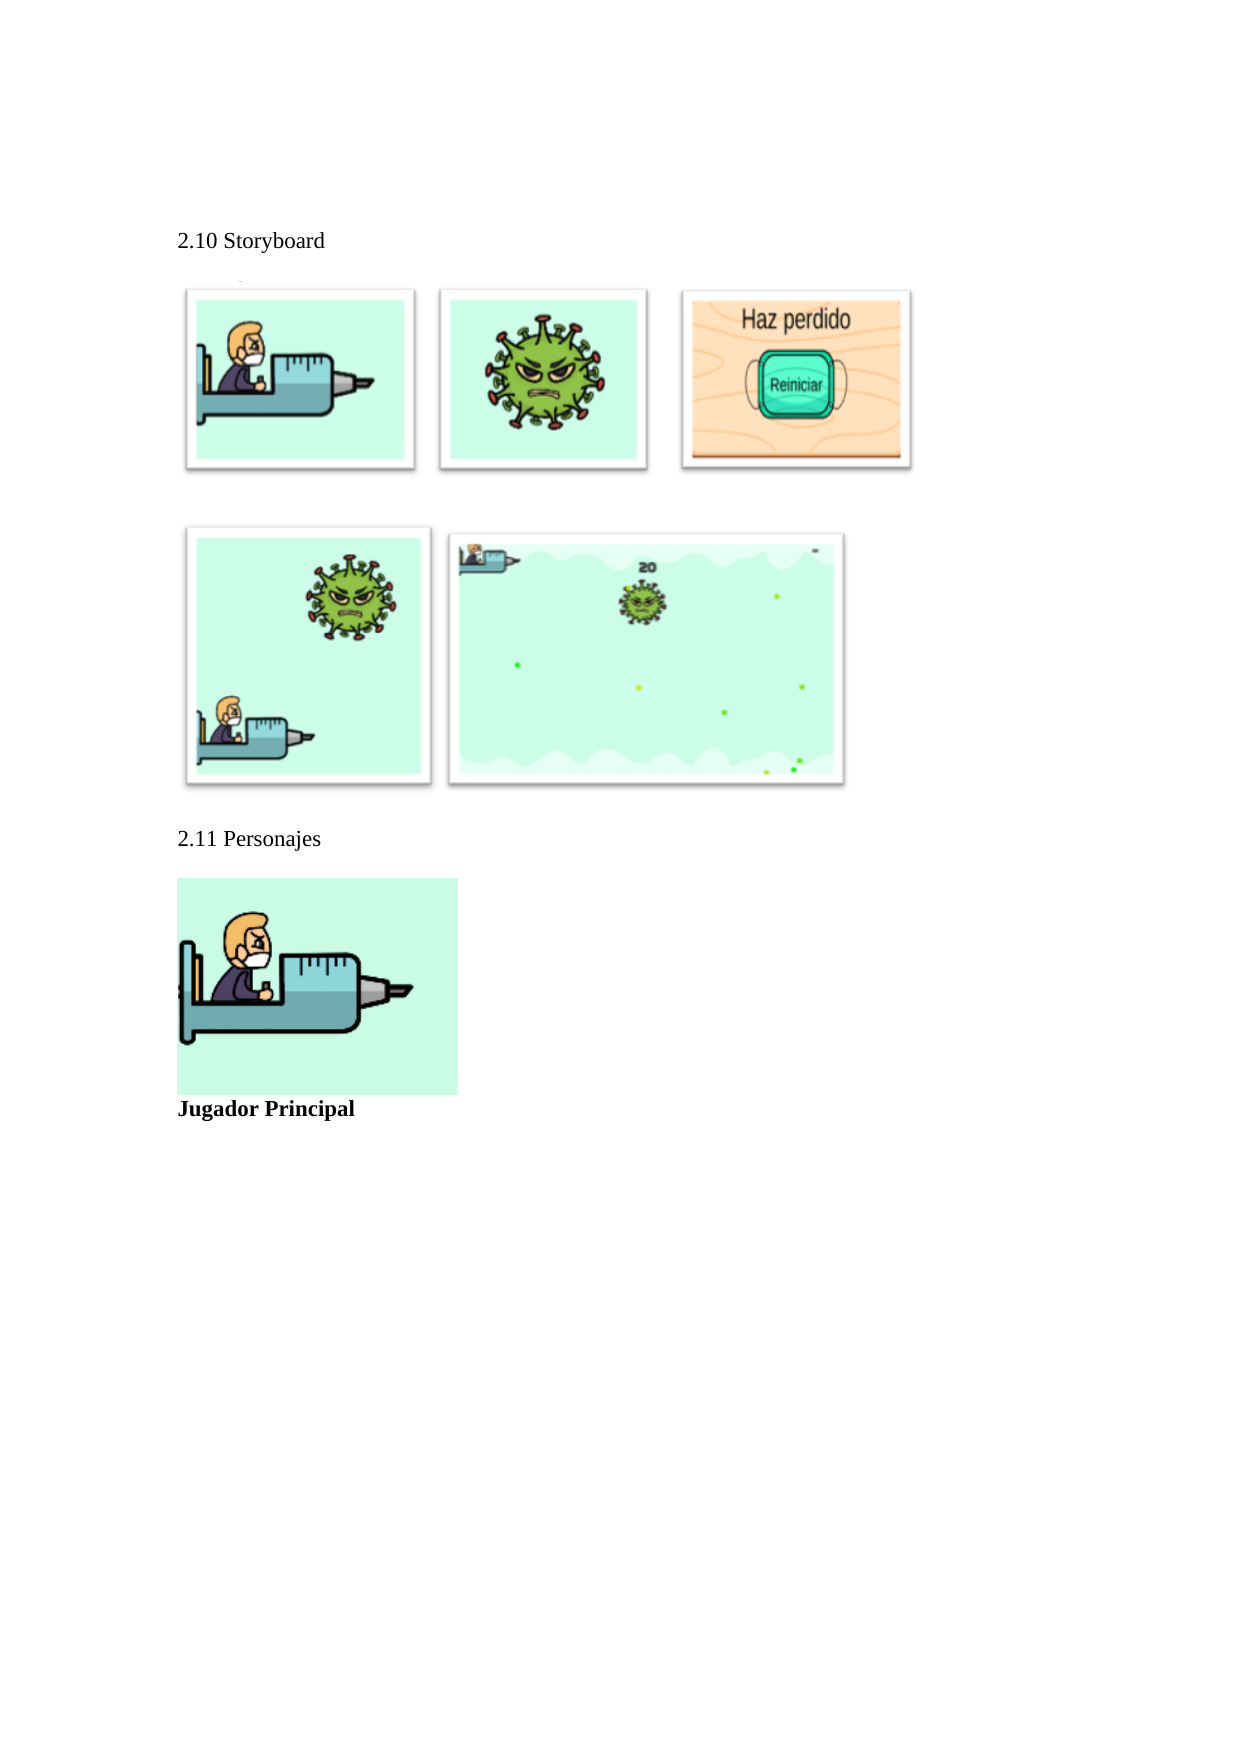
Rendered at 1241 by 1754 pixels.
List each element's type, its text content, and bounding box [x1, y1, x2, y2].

picture [177, 878, 458, 1095]
text 2.11 Personajes [177, 826, 1063, 852]
picture [177, 281, 919, 800]
text 2.10 Storyboard [177, 227, 1063, 253]
text Jugador Principal [177, 1095, 1063, 1121]
